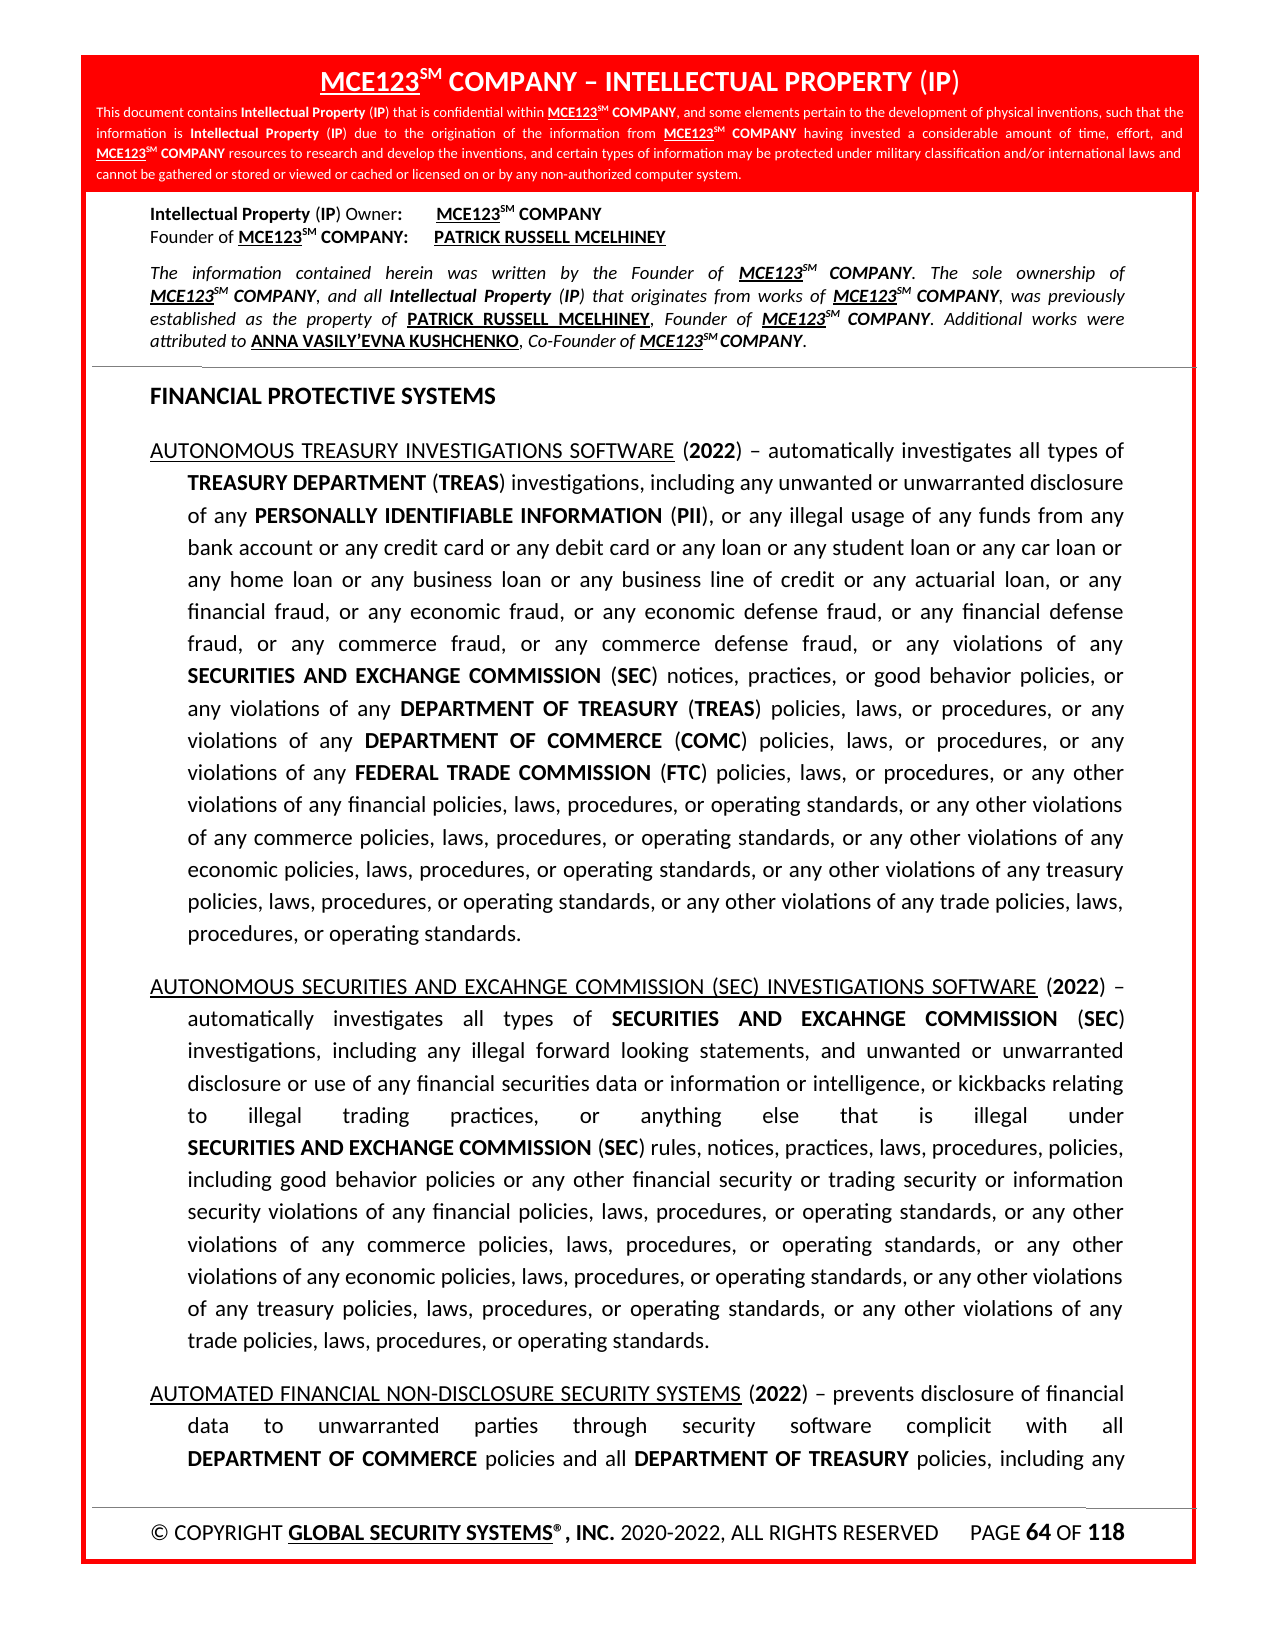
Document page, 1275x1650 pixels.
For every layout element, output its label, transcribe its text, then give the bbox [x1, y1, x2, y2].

text AUTONOMOUS TREASURY INVESTIGATIONS SOFTWARE (2022) – automatically investigates all types of TREASURY DEPARTMENT (TREAS) investigations, including any unwanted or unwarranted disclosure of any PERSONALLY IDENTIFIABLE INFORMATION (PII), or any illegal usage of any funds from any bank account or any credit card or any debit card or any loan or any student loan or any car loan or any home loan or any business loan or any business line of credit or any actuarial loan, or any financial fraud, or any economic fraud, or any economic defense fraud, or any financial defense fraud, or any commerce fraud, or any commerce defense fraud, or any violations of any SECURITIES AND EXCHANGE COMMISSION (SEC) notices, practices, or good behavior policies, or any violations of any DEPARTMENT OF TREASURY (TREAS) policies, laws, or procedures, or any violations of any DEPARTMENT OF COMMERCE (COMC) policies, laws, or procedures, or any violations of any FEDERAL TRADE COMMISSION (FTC) policies, laws, or procedures, or any other violations of any financial policies, laws, procedures, or operating standards, or any other violations of any commerce policies, laws, procedures, or operating standards, or any other violations of any economic policies, laws, procedures, or operating standards, or any other violations of any treasury policies, laws, procedures, or operating standards, or any other violations of any trade policies, laws, procedures, or operating standards. [150, 436, 1125, 947]
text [150, 1379, 1125, 1472]
text AUTONOMOUS SECURITIES AND EXCAHNGE COMMISSION (SEC) INVESTIGATIONS SOFTWARE (2022) – automatically investigates all types of SECURITIES AND EXCAHNGE COMMISSION (SEC) investigations, including any illegal forward looking statements, and unwanted or unwarranted disclosure or use of any financial securities data or information or intelligence, or kickbacks relating to illegal trading practices, or anything else that is illegal under SECURITIES AND EXCHANGE COMMISSION (SEC) rules, notices, practices, laws, procedures, policies, including good behavior policies or any other financial security or trading security or information security violations of any financial policies, laws, procedures, or operating standards, or any other violations of any commerce policies, laws, procedures, or operating standards, or any other violations of any economic policies, laws, procedures, or operating standards, or any other violations of any treasury policies, laws, procedures, or operating standards, or any other violations of any trade policies, laws, procedures, or operating standards. [150, 972, 1125, 1354]
text FINANCIAL PROTECTIVE SYSTEMS [150, 381, 1125, 411]
